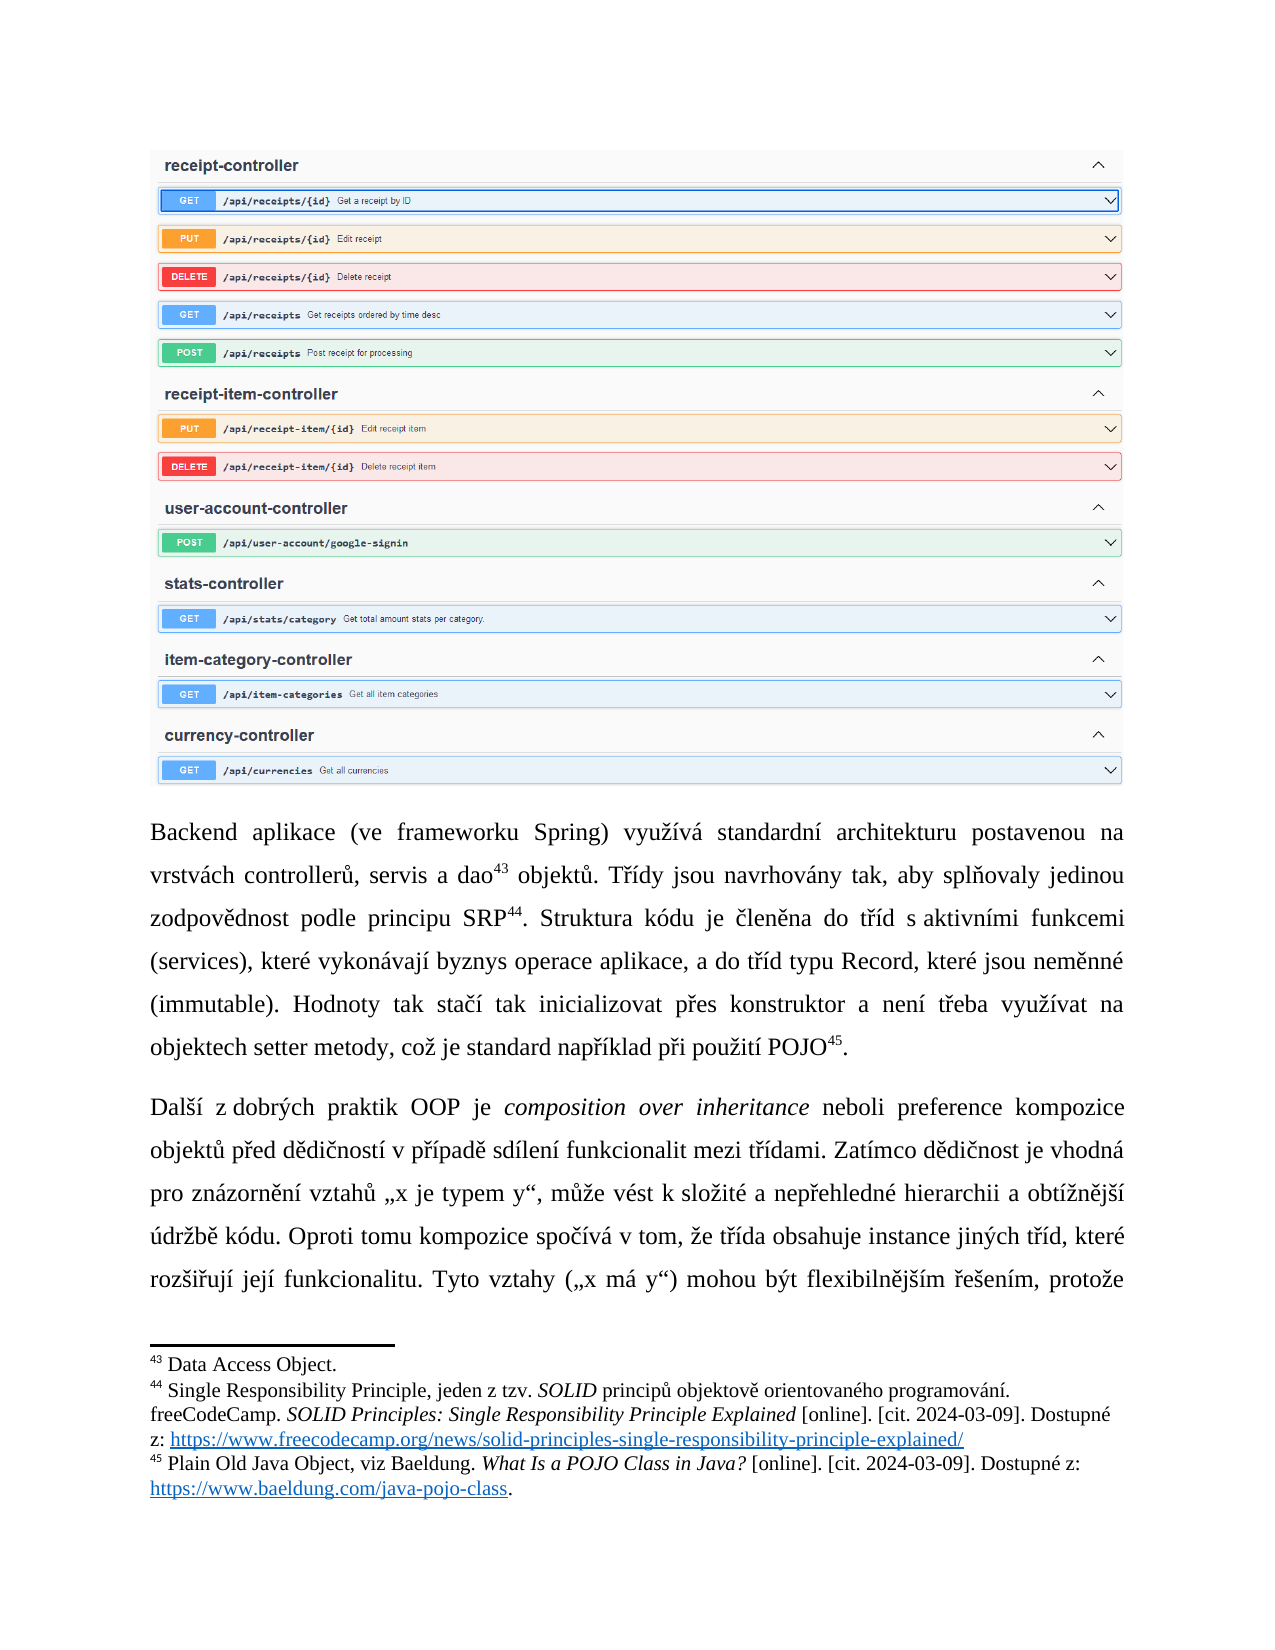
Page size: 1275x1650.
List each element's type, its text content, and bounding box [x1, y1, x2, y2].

picture [150, 150, 1124, 786]
text Backend aplikace (ve frameworku Spring) využívá standardní architekturu postavenou na vrstvách controllerů, servis a dao objektů. Třídy jsou navrhovány tak, aby splňovaly jedinou zodpovědnost podle principu SRP. Struktura kódu je členěna do tříd s aktivními funkcemi (services), které vykonávají byznys operace aplikace, a do tříd typu Record, které jsou neměnné (immutable). Hodnoty tak stačí tak inicializovat přes konstruktor a není třeba využívat na objektech setter metody, což je standard například při použití POJO. [150, 817, 1125, 1061]
